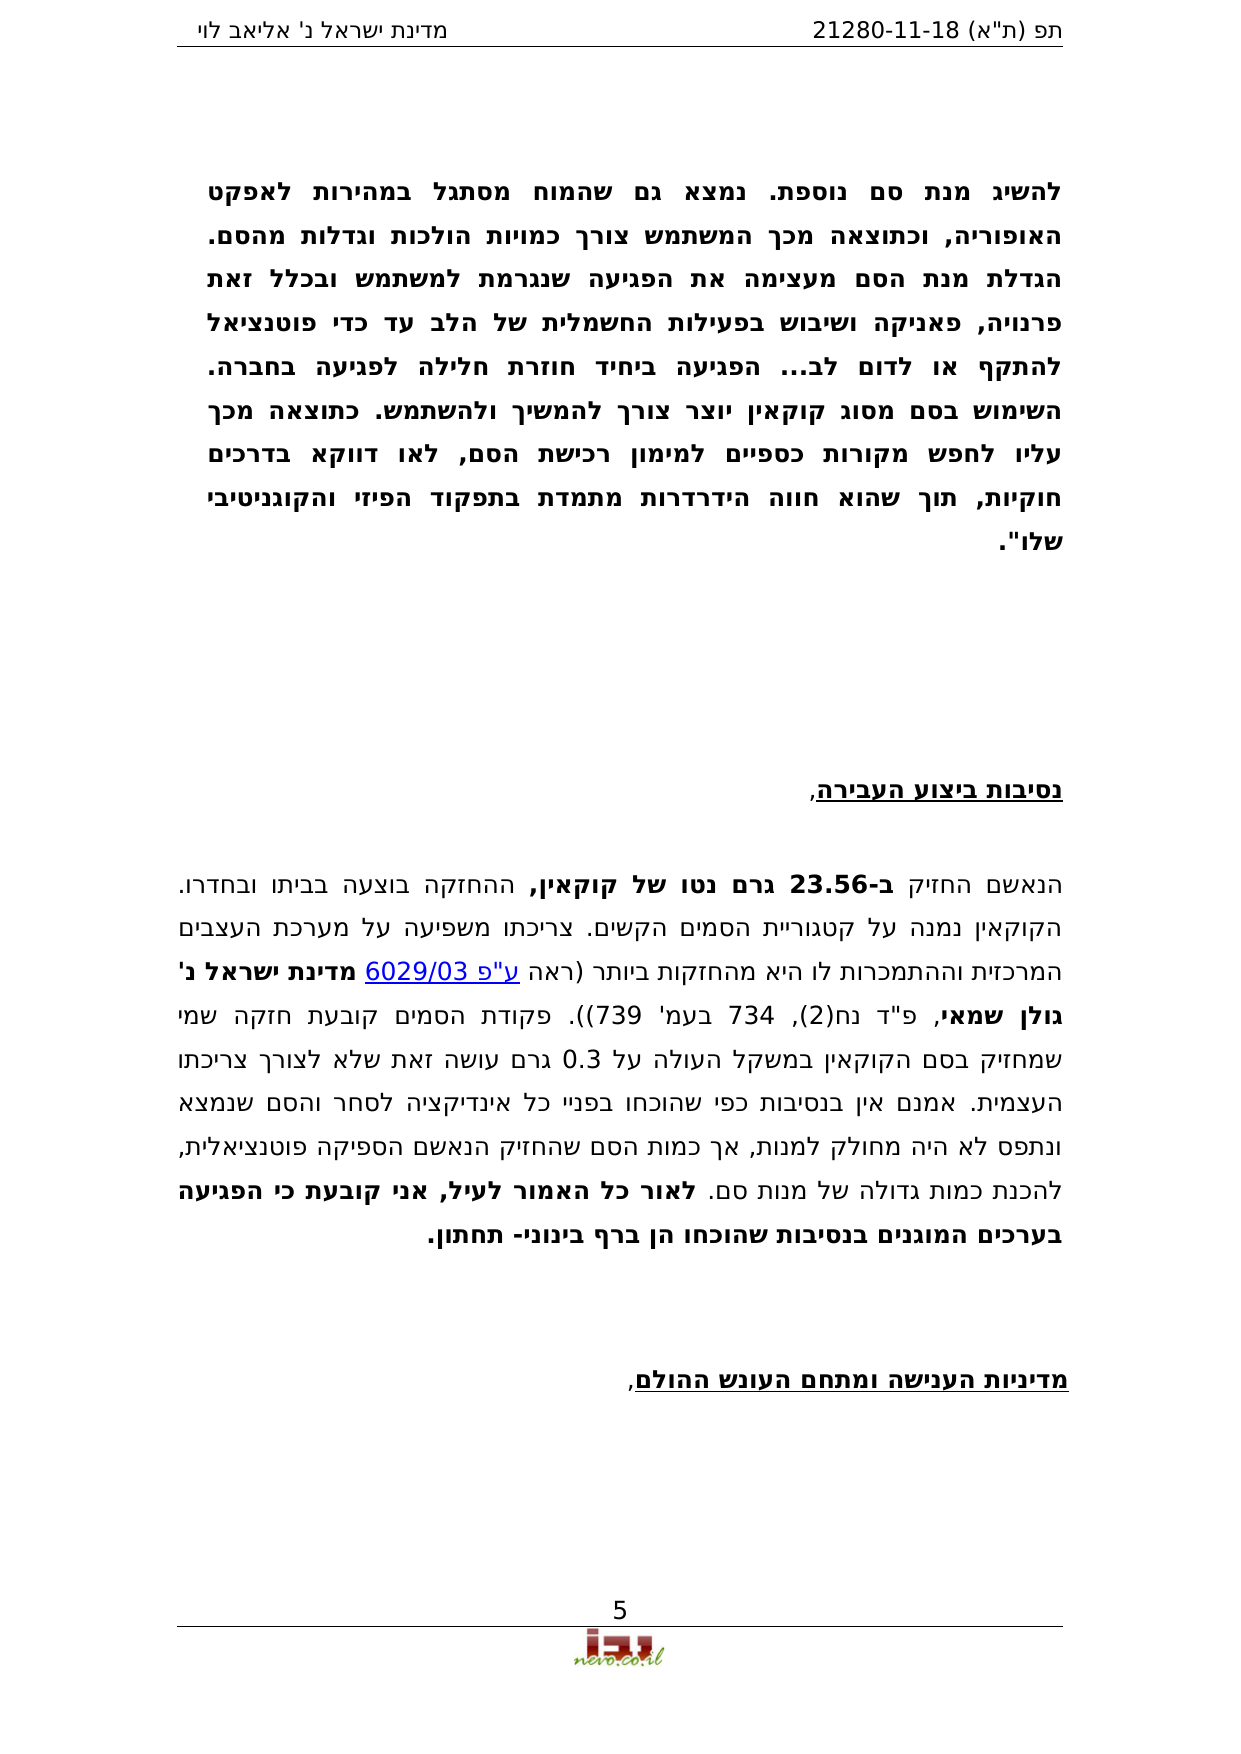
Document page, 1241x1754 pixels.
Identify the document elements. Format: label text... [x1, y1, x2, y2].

text נסיבות ביצוע העבירה, [177, 775, 1063, 804]
picture [574, 1628, 666, 1667]
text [207, 177, 1063, 556]
text הנאשם החזיק ב-23.56 גרם נטו של קוקאין, ההחזקה בוצעה בביתו ובחדרו. הקוקאין נמנה על קטגוריית הסמים הקשים. צריכתו משפיעה על מערכת העצבים המרכזית וההתמכרות לו היא מהחזקות ביותר (ראה ע"פ 6029/03 מדינת ישראל נ' גולן שמאי, פ"ד נח(2), 734 בעמ' 739)). פקודת הסמים קובעת חזקה שמי שמחזיק בסם הקוקאין במשקל העולה על 0.3 גרם עושה זאת שלא לצורך צריכתו העצמית. אמנם אין בנסיבות כפי שהוכחו בפניי כל אינדיקציה לסחר והסם שנמצא ונתפס לא היה מחולק למנות, אך כמות הסם שהחזיק הנאשם הספיקה פוטנציאלית, להכנת כמות גדולה של מנות סם. לאור כל האמור לעיל, אני קובעת כי הפגיעה בערכים המוגנים בנסיבות שהוכחו הן ברף בינוני- תחתון. [177, 870, 1063, 1249]
list מדיניות הענישה ומתחם העונש ההולם, [177, 1366, 1069, 1395]
